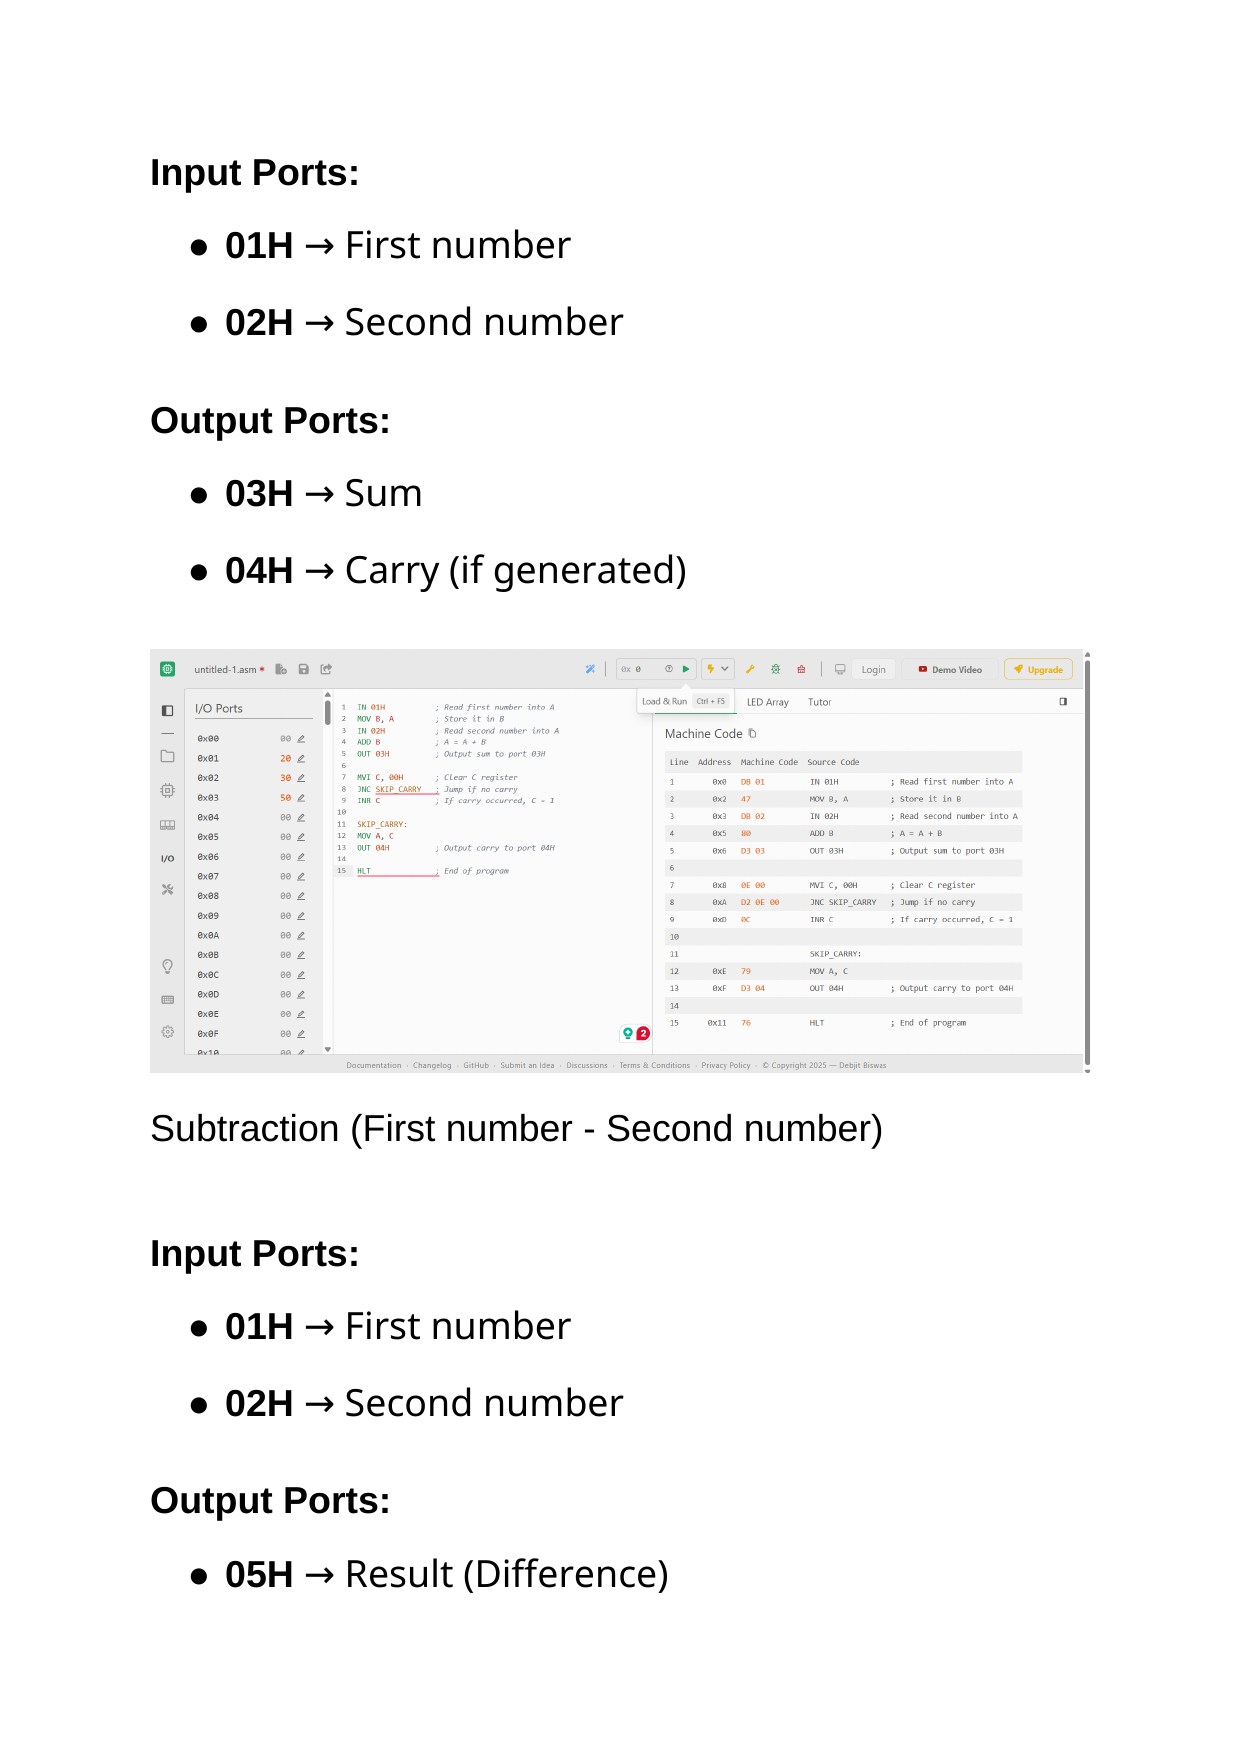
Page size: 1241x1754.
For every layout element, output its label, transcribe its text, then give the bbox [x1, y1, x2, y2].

list 05H → Result (Difference) [187, 1547, 1090, 1598]
text Input Ports: [150, 150, 1090, 193]
picture [150, 649, 1091, 1073]
list 01H → First number [187, 1299, 1090, 1376]
list 02H → Second number [187, 1376, 1090, 1454]
list 04H → Carry (if generated) [187, 543, 1090, 594]
list 03H → Sum [187, 466, 1090, 543]
list 02H → Second number [187, 296, 1090, 373]
text Input Ports: [150, 1231, 1090, 1274]
text Output Ports: [150, 398, 1090, 441]
text Output Ports: [150, 1479, 1090, 1522]
list 01H → First number [187, 218, 1090, 296]
text Subtraction (First number - Second number) [150, 1107, 1090, 1150]
